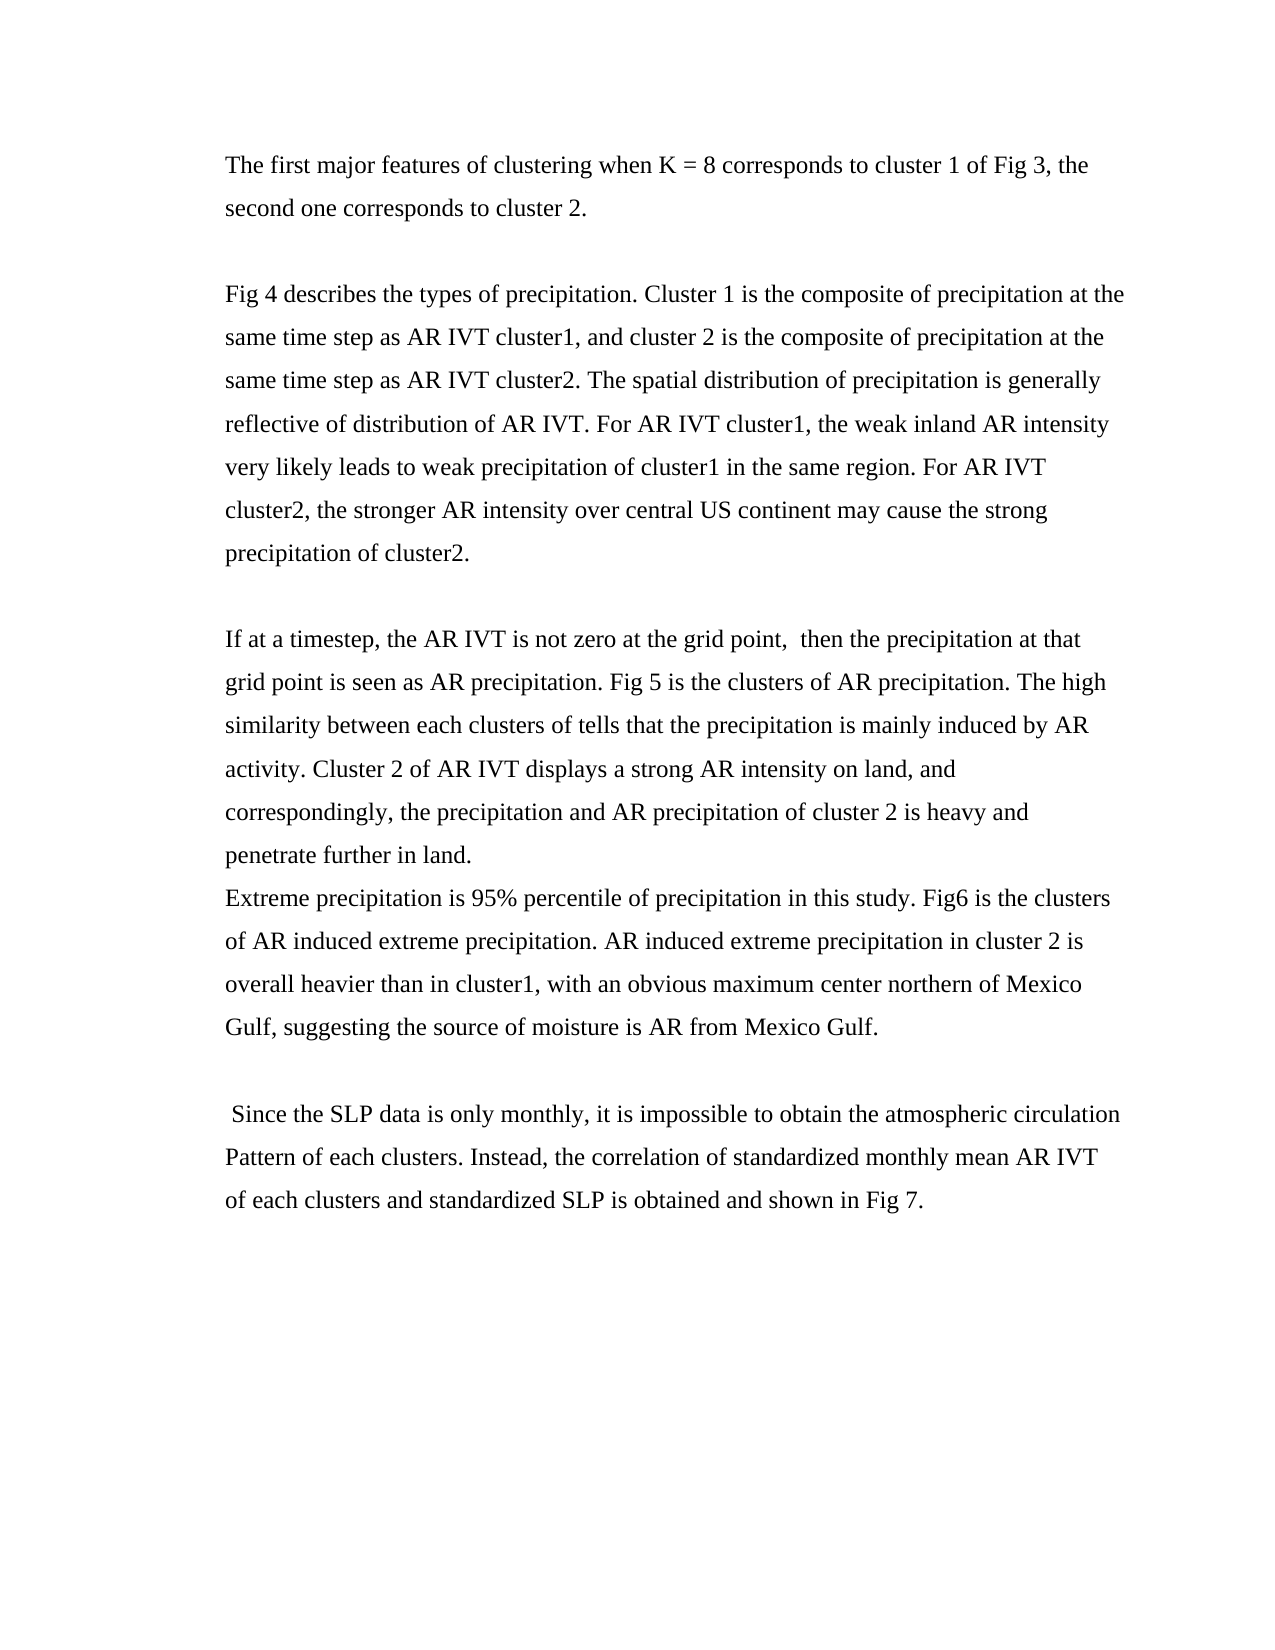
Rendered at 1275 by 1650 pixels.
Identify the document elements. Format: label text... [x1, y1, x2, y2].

text Extreme precipitation is 95% percentile of precipitation in this study. Fig6 is the clusters of AR induced extreme precipitation. AR induced extreme precipitation in cluster 2 is overall heavier than in cluster1, with an obvious maximum center northern of Mexico Gulf, suggesting the source of moisture is AR from Mexico Gulf. [225, 883, 1125, 1041]
text Pattern of each clusters. Instead, the correlation of standardized monthly mean AR IVT [150, 1142, 1125, 1171]
text Fig 4 describes the types of precipitation. Cluster 1 is the composite of precipitation at the same time step as AR IVT cluster1, and cluster 2 is the composite of precipitation at the same time step as AR IVT cluster2. The spatial distribution of precipitation is generally reflective of distribution of AR IVT. For AR IVT cluster1, the weak inland AR intensity very likely leads to weak precipitation of cluster1 in the same region. For AR IVT cluster2, the stronger AR intensity over central US continent may cause the strong precipitation of cluster2. [225, 279, 1125, 567]
text of each clusters and standardized SLP is obtained and shown in Fig 7. [150, 1185, 1125, 1214]
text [225, 150, 1125, 222]
text Since the SLP data is only monthly, it is impossible to obtain the atmospheric circulation [150, 1099, 1125, 1127]
text If at a timestep, the AR IVT is not zero at the grid point, then the precipitation at that grid point is seen as AR precipitation. Fig 5 is the clusters of AR precipitation. The high similarity between each clusters of tells that the precipitation is mainly induced by AR activity. Cluster 2 of AR IVT displays a strong AR intensity on land, and correspondingly, the precipitation and AR precipitation of cluster 2 is heavy and penetrate further in land. [225, 624, 1125, 869]
